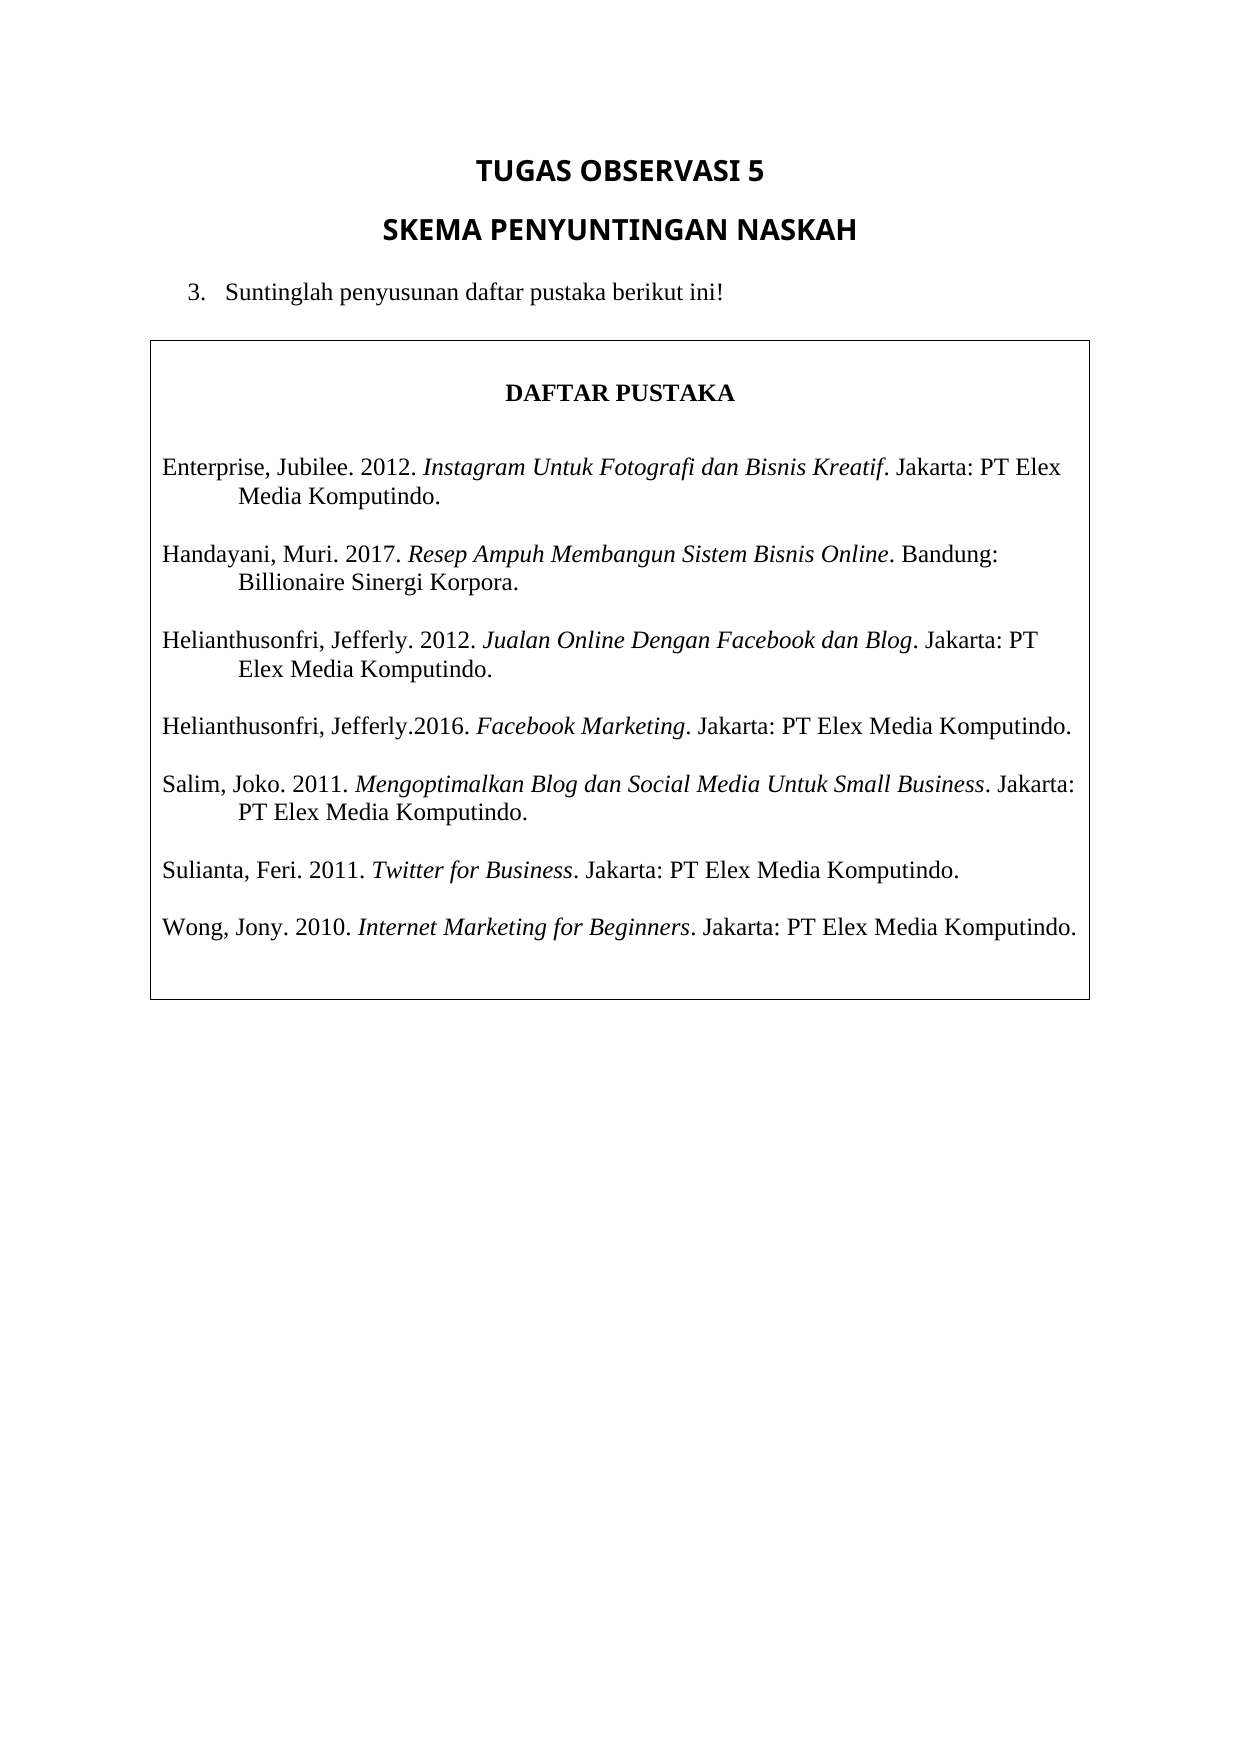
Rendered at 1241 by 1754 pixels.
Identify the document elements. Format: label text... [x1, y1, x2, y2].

list Suntinglah penyusunan daftar pustaka berikut ini! [187, 277, 1090, 306]
text SKEMA PENYUNTINGAN NASKAH [150, 209, 1090, 249]
table_header DAFTAR PUSTAKA Enterprise, Jubilee. 2012. Instagram Untuk Fotografi dan Bisnis Kreatif. Jakarta: PT Elex Media Komputindo. Handayani, Muri. 2017. Resep Ampuh Membangun Sistem Bisnis Online. Bandung: Billionaire Sinergi Korpora. Helianthusonfri, Jefferly. 2012. Jualan Online Dengan Facebook dan Blog. Jakarta: PT Elex Media Komputindo. Helianthusonfri, Jefferly.2016. Facebook Marketing. Jakarta: PT Elex Media Komputindo. Salim, Joko. 2011. Mengoptimalkan Blog dan Social Media Untuk Small Business. Jakarta: PT Elex Media Komputindo. Sulianta, Feri. 2011. Twitter for Business. Jakarta: PT Elex Media Komputindo. Wong, Jony. 2010. Internet Marketing for Beginners. Jakarta: PT Elex Media Komputindo. [151, 341, 1089, 998]
text TUGAS OBSERVASI 5 [150, 150, 1090, 190]
